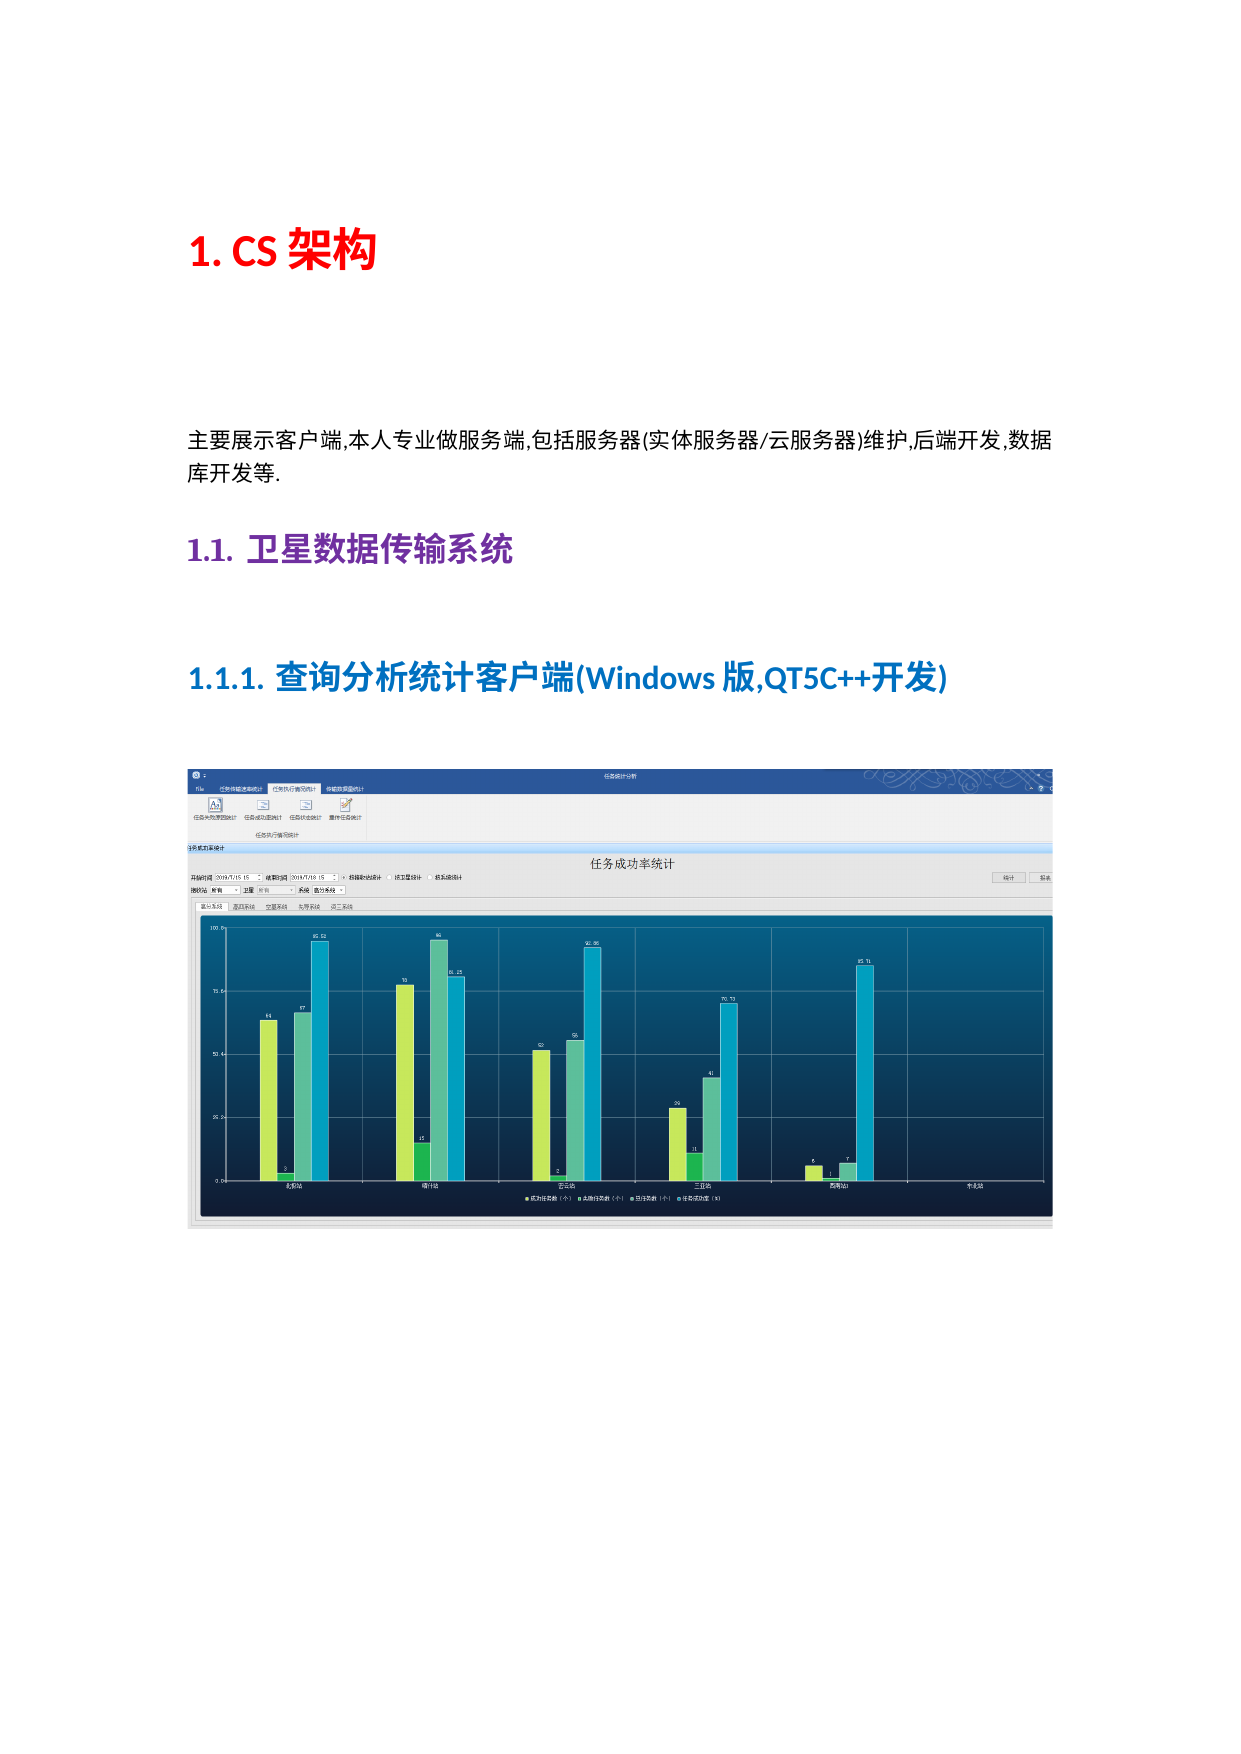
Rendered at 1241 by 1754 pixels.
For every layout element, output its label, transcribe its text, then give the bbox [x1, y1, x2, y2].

text 主要展示客户端,本人专业做服务端,包括服务器(实体服务器/云服务器)维护,后端开发,数据库开发等. [187, 423, 1053, 488]
subtitle 查询分析统计客户端(Windows版,QT5C++开发) [187, 642, 1053, 707]
subtitle CS架构 [187, 197, 1053, 295]
picture [187, 769, 1053, 1229]
subtitle 卫星数据传输系统 [187, 515, 1053, 580]
